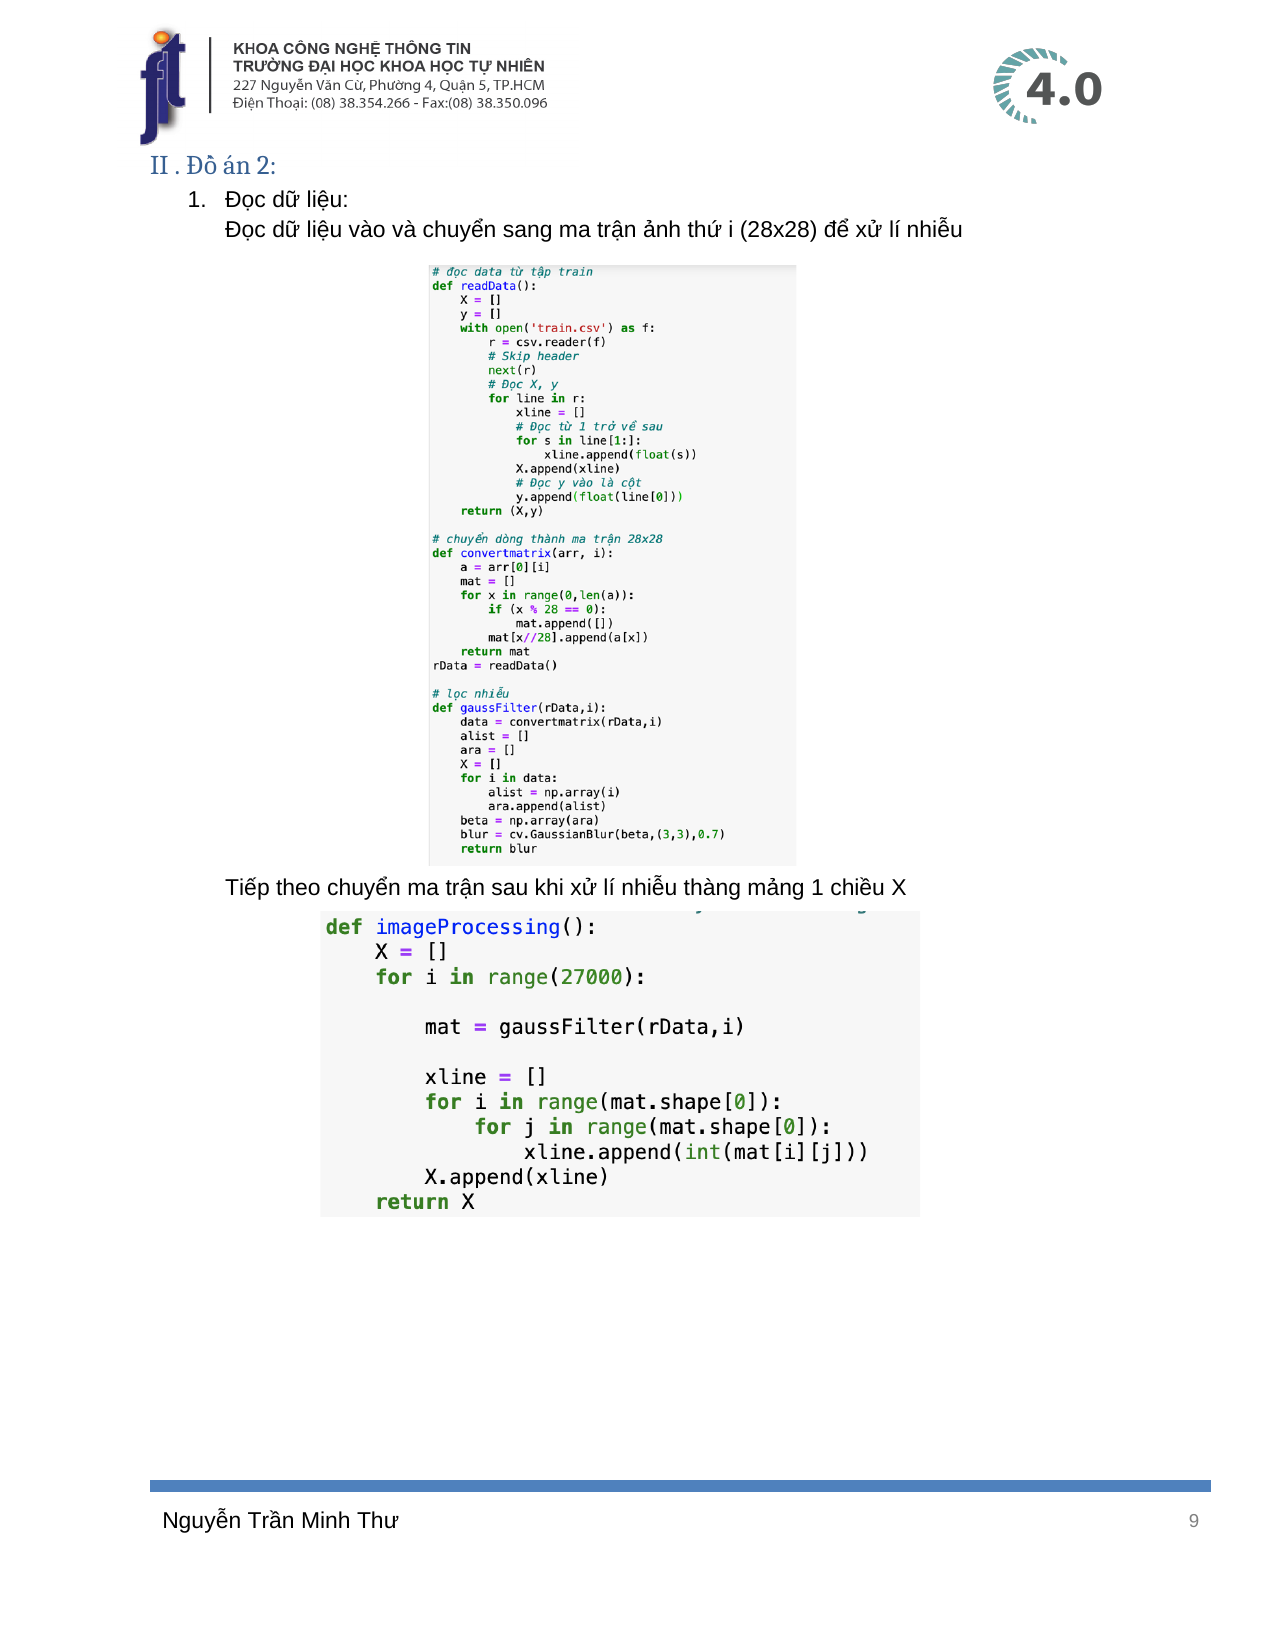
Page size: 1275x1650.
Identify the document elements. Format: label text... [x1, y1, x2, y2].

subtitle II . Đồ án 2: [150, 150, 1211, 181]
picture [428, 265, 797, 866]
picture [320, 911, 921, 1217]
picture [985, 41, 1108, 127]
list Đọc dữ liệu vào và chuyển sang ma trận ảnh thứ i (28x28) để xử lí nhiễu [225, 216, 1211, 242]
picture [117, 21, 580, 167]
list Đọc dữ liệu: [187, 186, 1211, 212]
